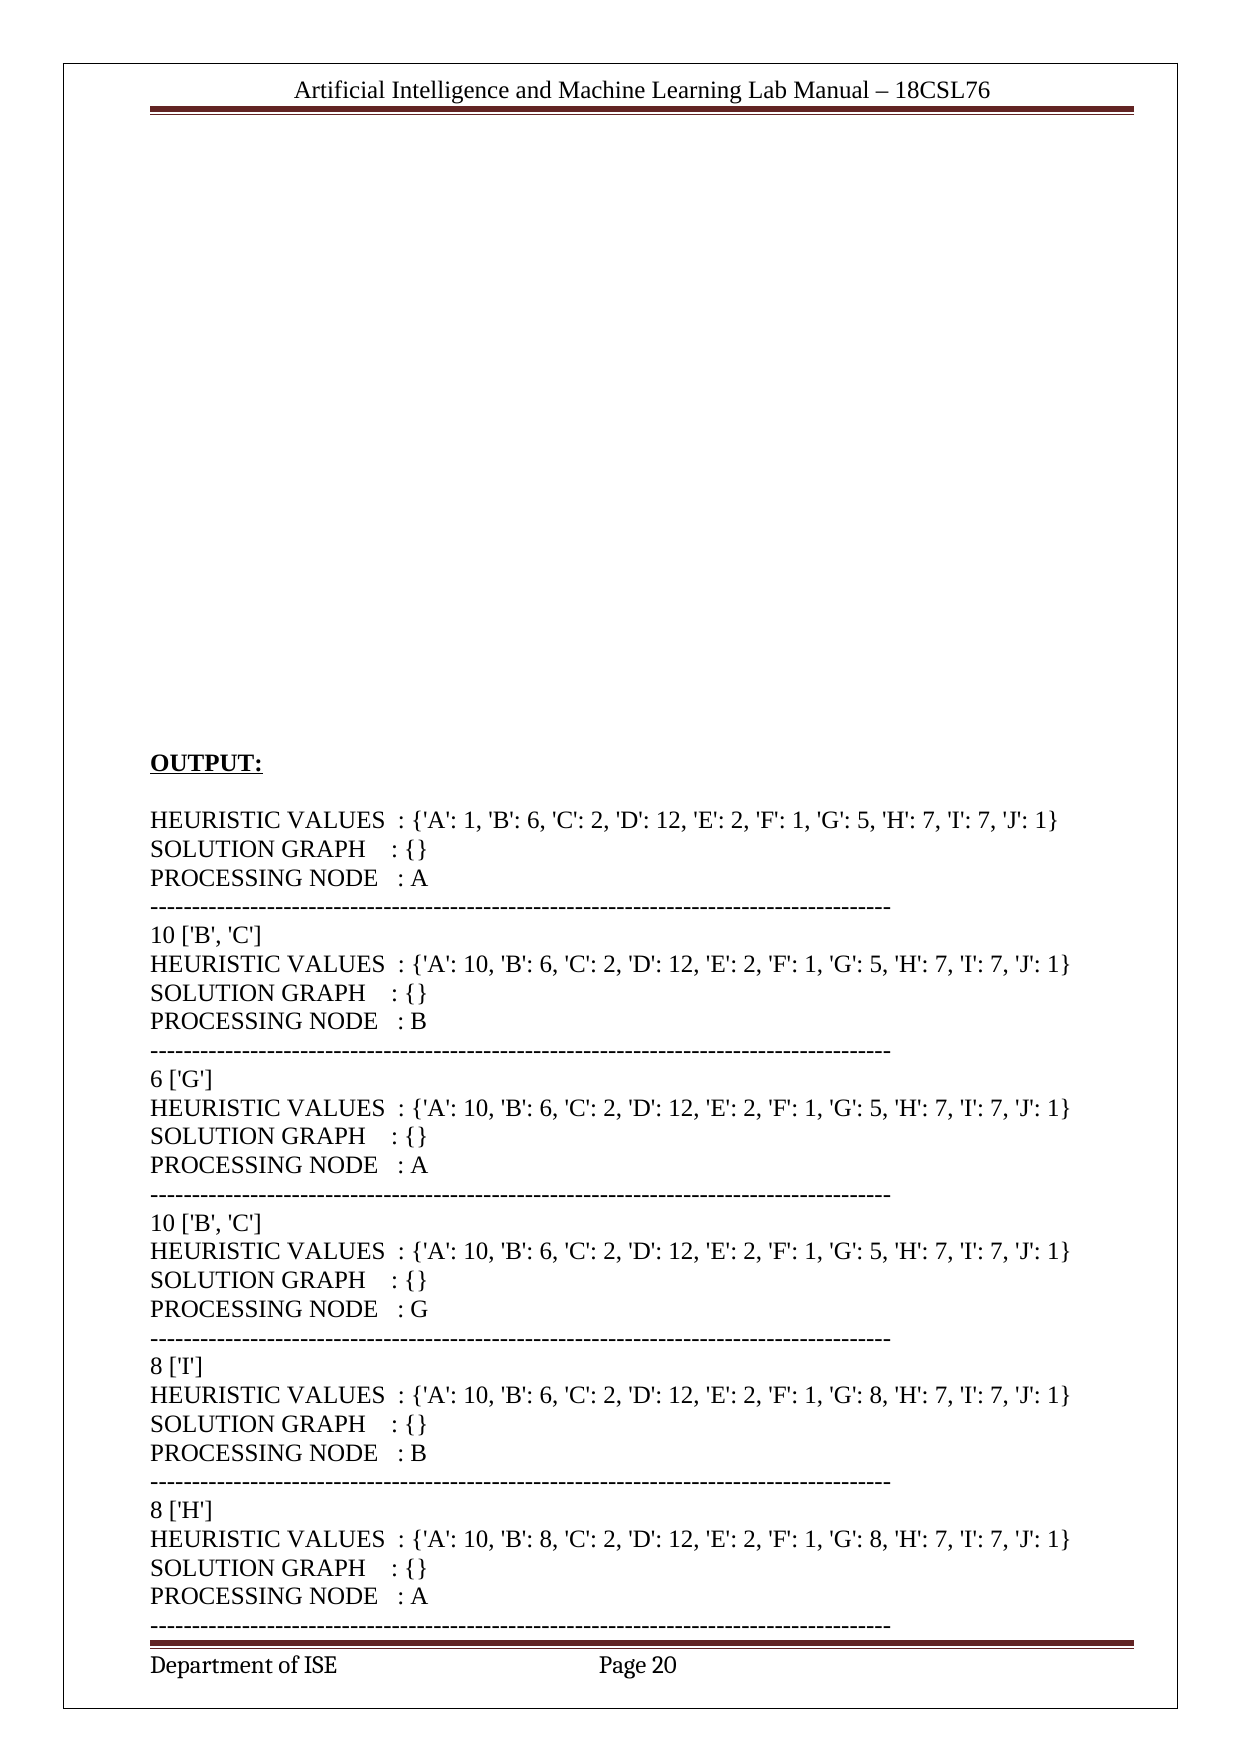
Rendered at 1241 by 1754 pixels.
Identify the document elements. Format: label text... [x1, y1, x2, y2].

text SOLUTION GRAPH : {} [150, 1121, 1163, 1150]
text 10 ['B', 'C'] [150, 1208, 1163, 1236]
text ----------------------------------------------------------------------------------------- [150, 1466, 1163, 1495]
text 6 ['G'] [150, 1064, 1163, 1093]
text 8 ['H'] [150, 1495, 1163, 1524]
text PROCESSING NODE : G [150, 1294, 1163, 1323]
text OUTPUT: [150, 748, 1134, 776]
text SOLUTION GRAPH : {} [150, 978, 1163, 1006]
text ----------------------------------------------------------------------------------------- [150, 1179, 1163, 1208]
text ----------------------------------------------------------------------------------------- [150, 1035, 1163, 1064]
text PROCESSING NODE : A [150, 1150, 1163, 1179]
text PROCESSING NODE : B [150, 1006, 1163, 1035]
text HEURISTIC VALUES : {'A': 1, 'B': 6, 'C': 2, 'D': 12, 'E': 2, 'F': 1, 'G': 5, 'H': 7, 'I': 7, 'J': 1} [150, 805, 1163, 834]
text HEURISTIC VALUES : {'A': 10, 'B': 6, 'C': 2, 'D': 12, 'E': 2, 'F': 1, 'G': 5, 'H': 7, 'I': 7, 'J': 1} [150, 949, 1163, 978]
text 8 ['I'] [150, 1351, 1163, 1380]
text PROCESSING NODE : A [150, 863, 1163, 891]
text HEURISTIC VALUES : {'A': 10, 'B': 6, 'C': 2, 'D': 12, 'E': 2, 'F': 1, 'G': 5, 'H': 7, 'I': 7, 'J': 1} [150, 1236, 1163, 1265]
text PROCESSING NODE : A [150, 1581, 1163, 1610]
text SOLUTION GRAPH : {} [150, 834, 1163, 863]
text 10 ['B', 'C'] [150, 920, 1163, 949]
text ----------------------------------------------------------------------------------------- [150, 1323, 1163, 1351]
text SOLUTION GRAPH : {} [150, 1409, 1163, 1438]
text HEURISTIC VALUES : {'A': 10, 'B': 6, 'C': 2, 'D': 12, 'E': 2, 'F': 1, 'G': 5, 'H': 7, 'I': 7, 'J': 1} [150, 1093, 1163, 1121]
text HEURISTIC VALUES : {'A': 10, 'B': 6, 'C': 2, 'D': 12, 'E': 2, 'F': 1, 'G': 8, 'H': 7, 'I': 7, 'J': 1} [150, 1380, 1163, 1409]
text SOLUTION GRAPH : {} [150, 1553, 1163, 1581]
text SOLUTION GRAPH : {} [150, 1265, 1163, 1294]
text ----------------------------------------------------------------------------------------- [150, 891, 1163, 920]
text ----------------------------------------------------------------------------------------- [150, 1610, 1163, 1639]
text HEURISTIC VALUES : {'A': 10, 'B': 8, 'C': 2, 'D': 12, 'E': 2, 'F': 1, 'G': 8, 'H': 7, 'I': 7, 'J': 1} [150, 1524, 1163, 1553]
text PROCESSING NODE : B [150, 1438, 1163, 1466]
